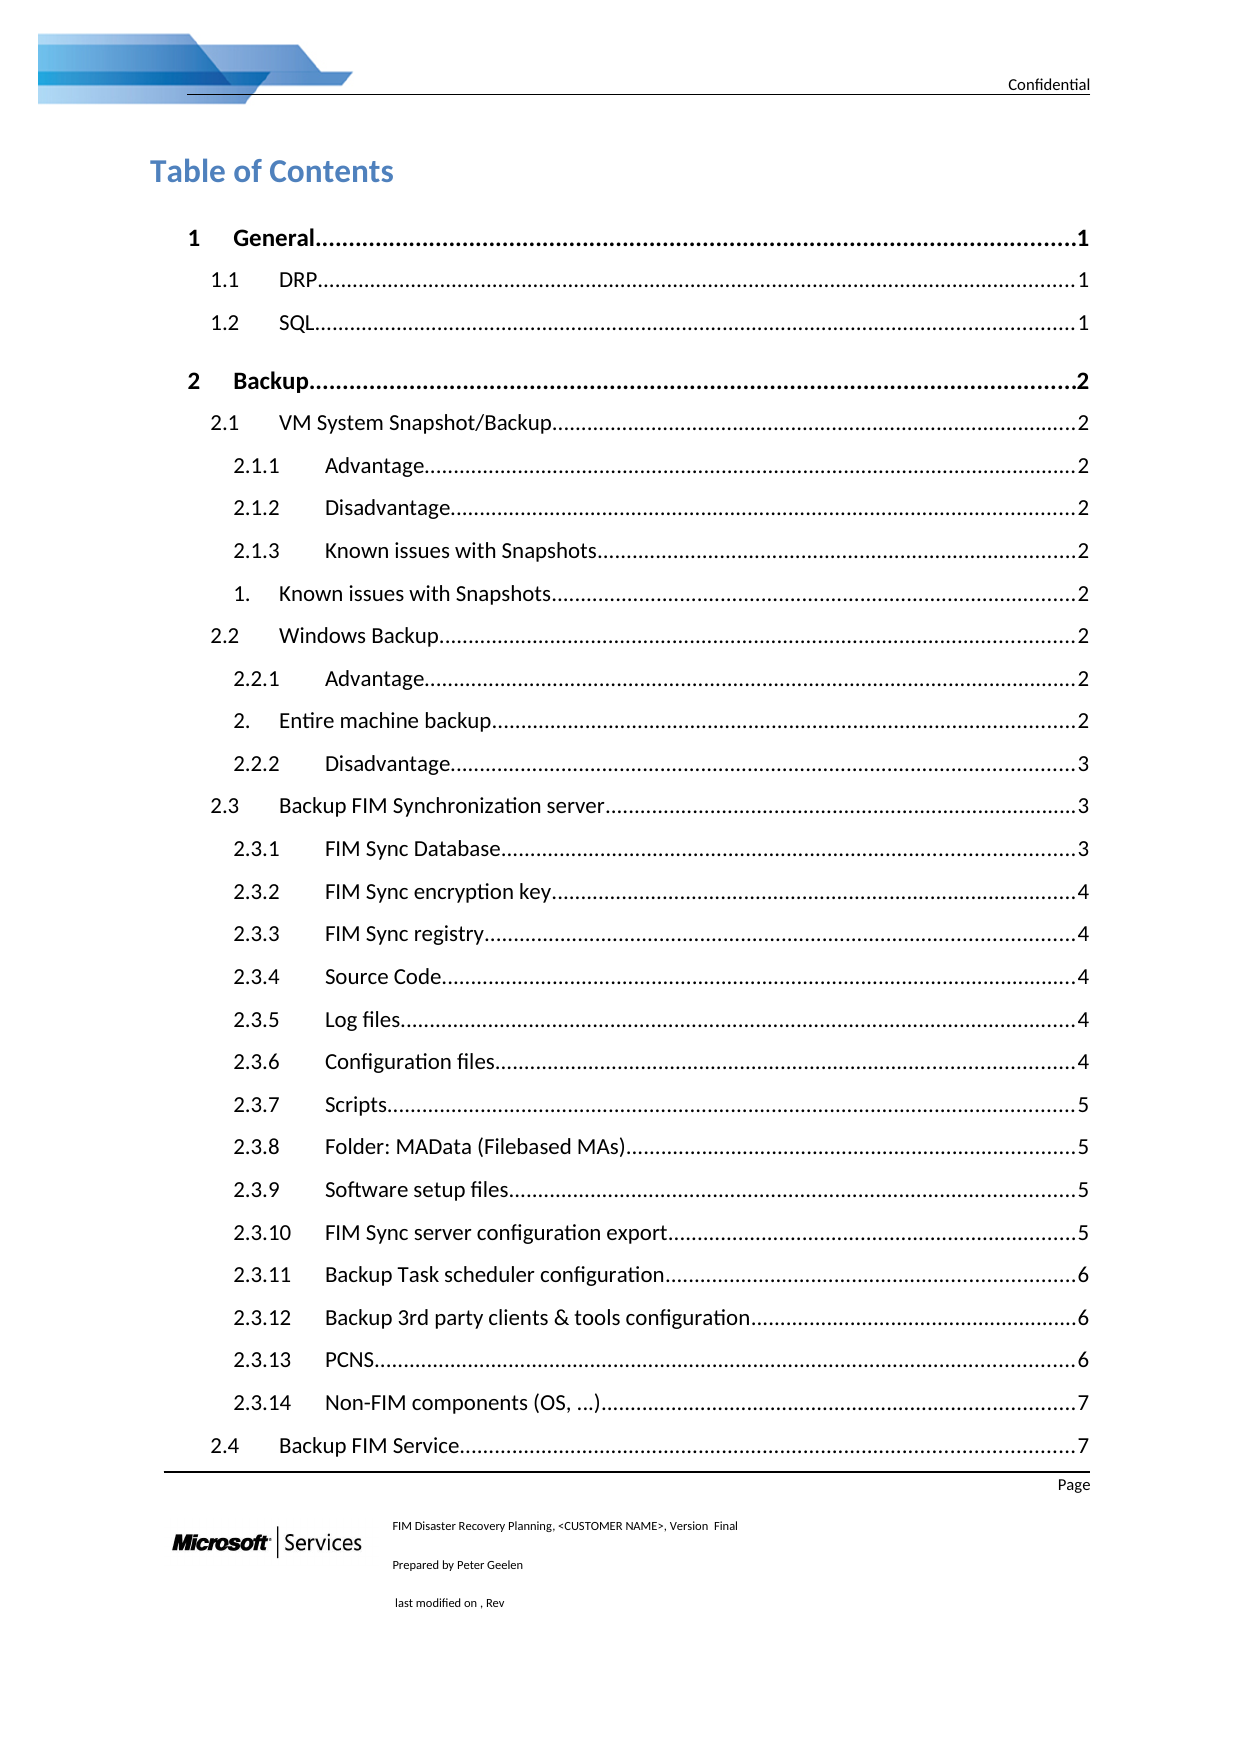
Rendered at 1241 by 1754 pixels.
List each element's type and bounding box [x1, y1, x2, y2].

picture [163, 1518, 380, 1566]
picture [36, 29, 357, 106]
